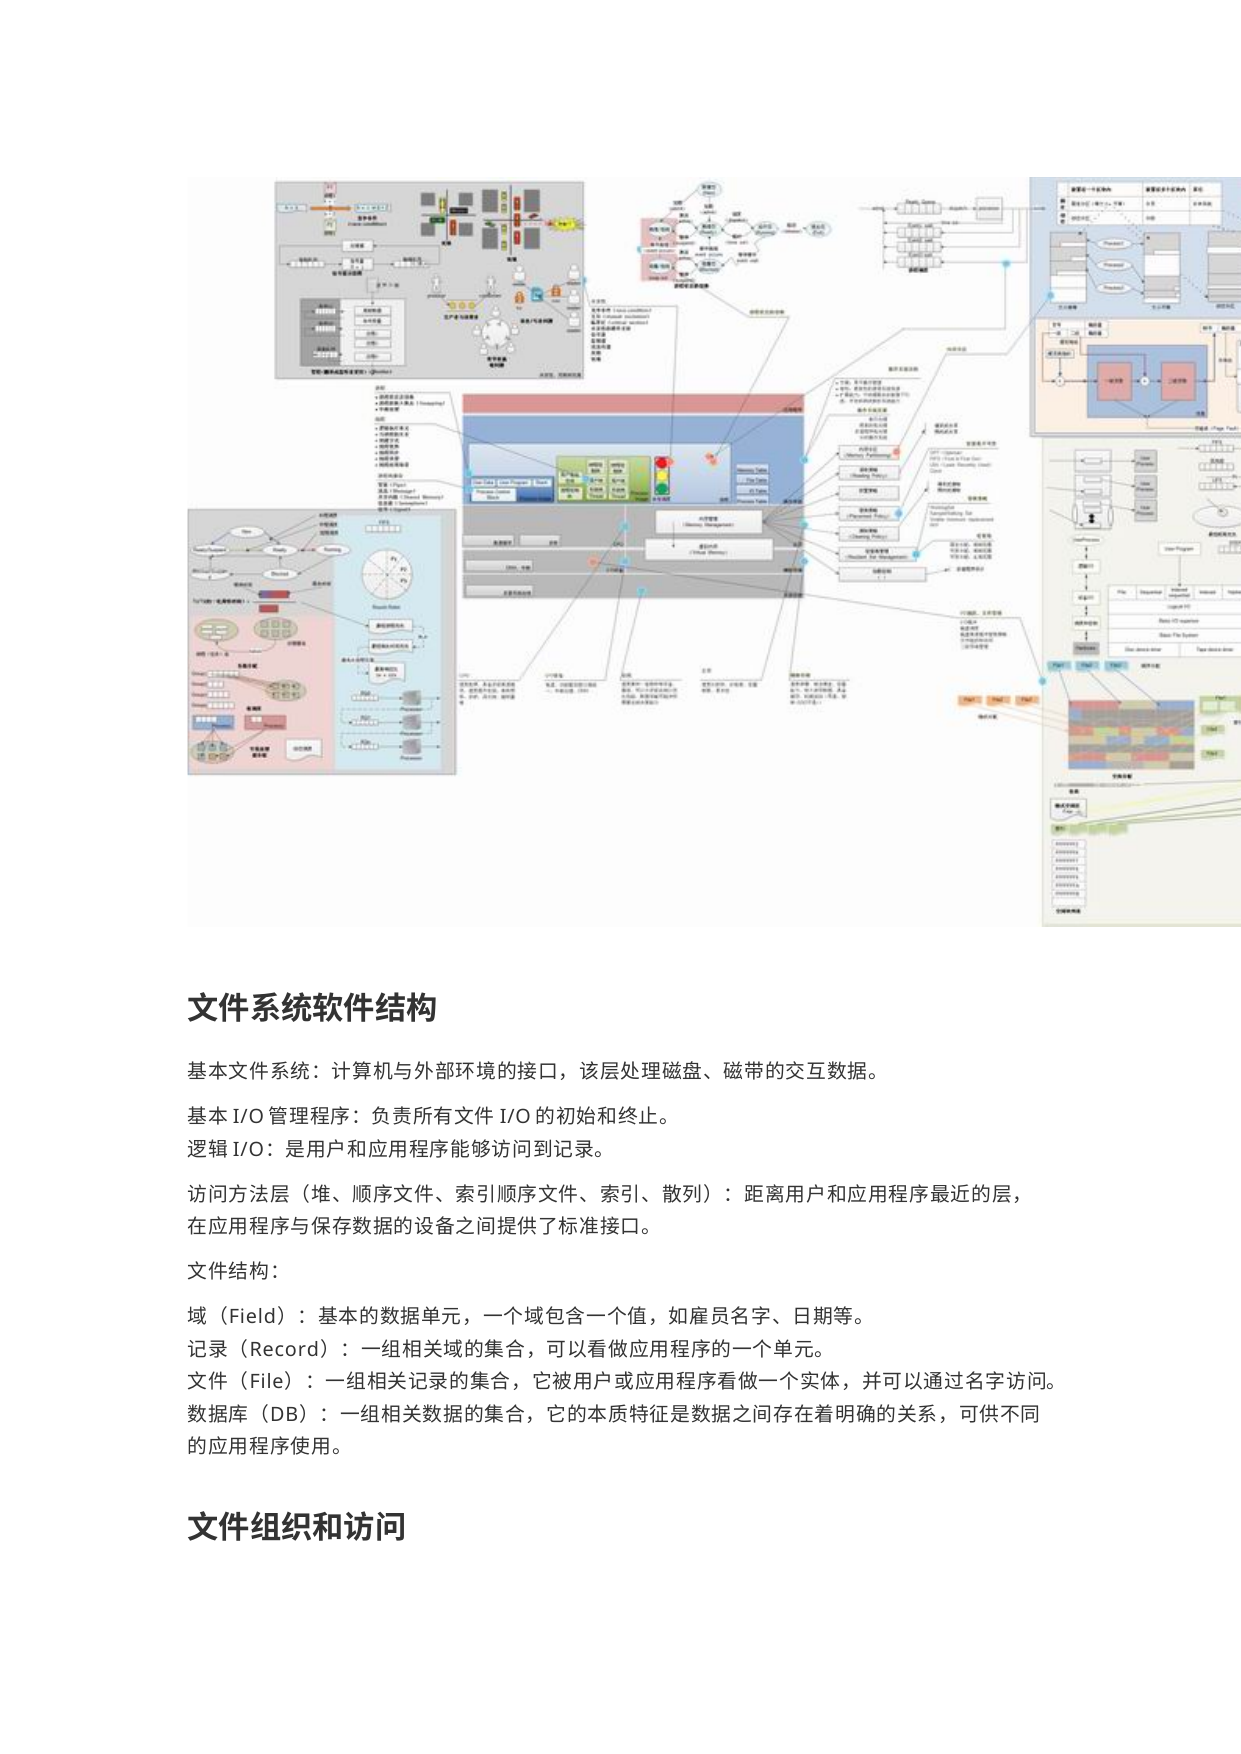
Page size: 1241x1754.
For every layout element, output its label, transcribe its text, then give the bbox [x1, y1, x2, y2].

text 文件组织和访问 [187, 1493, 1053, 1558]
text 文件系统软件结构 [187, 973, 1053, 1038]
text 域（Field）：基本的数据单元，一个域包含一个值，如雇员名字、日期等。 [187, 1299, 1053, 1331]
picture [187, 177, 1241, 927]
text 基本I/O管理程序：负责所有文件I/O的初始和终止。 [187, 1099, 1053, 1131]
text 访问方法层（堆、顺序文件、索引顺序文件、索引、散列）：距离用户和应用程序最近的层，在应用程序与保存数据的设备之间提供了标准接口。 [187, 1176, 1053, 1241]
text 记录（Record）：一组相关域的集合，可以看做应用程序的一个单元。 [187, 1331, 1053, 1364]
text 基本文件系统：计算机与外部环境的接口，该层处理磁盘、磁带的交互数据。 [187, 1054, 1053, 1086]
text 文件结构： [187, 1254, 1053, 1286]
text 逻辑I/O：是用户和应用程序能够访问到记录。 [187, 1131, 1053, 1164]
text 数据库（DB）：一组相关数据的集合，它的本质特征是数据之间存在着明确的关系，可供不同的应用程序使用。 [187, 1396, 1053, 1461]
text 文件（File）：一组相关记录的集合，它被用户或应用程序看做一个实体，并可以通过名字访问。 [187, 1364, 1053, 1396]
